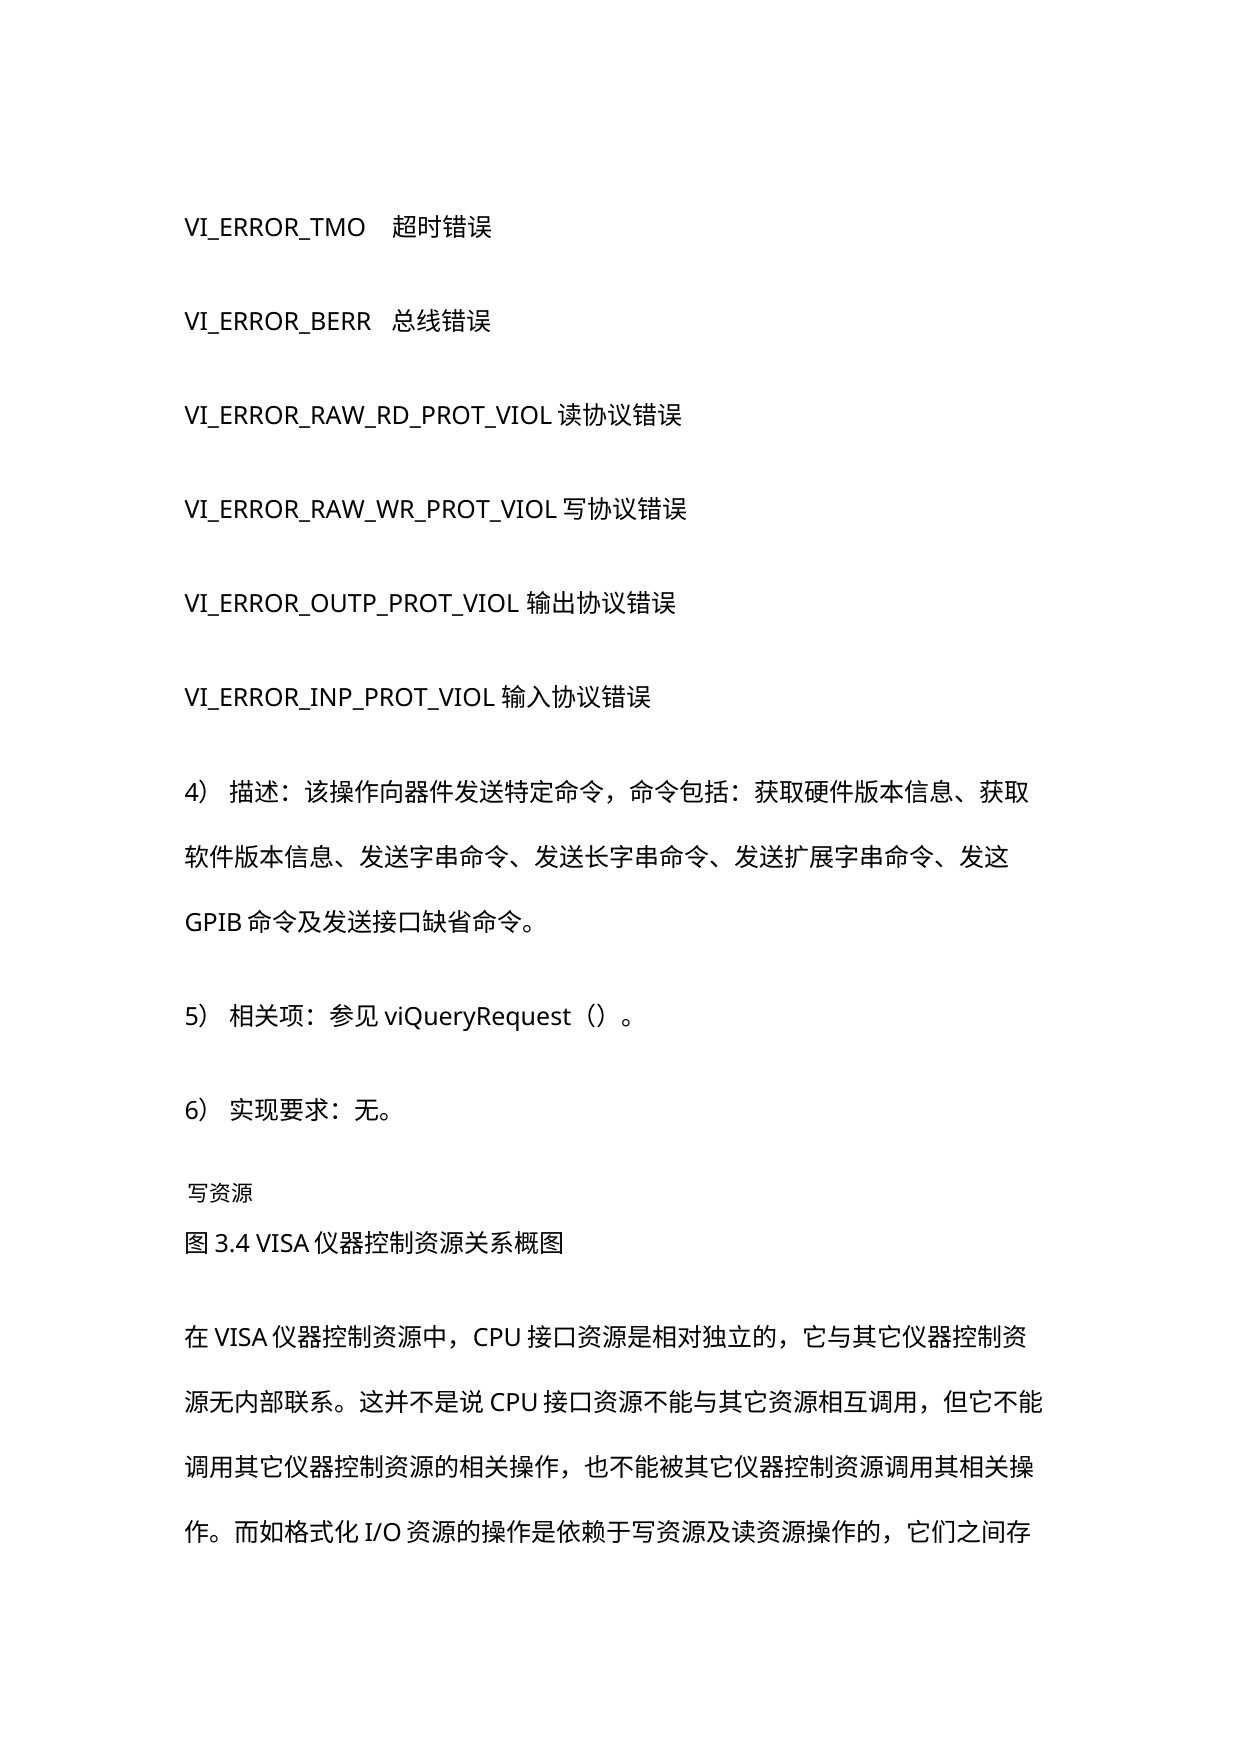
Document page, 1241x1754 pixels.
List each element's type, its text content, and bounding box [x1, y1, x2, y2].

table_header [183, 1208, 1048, 1565]
list 写资源 [187, 1175, 1053, 1208]
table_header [183, 162, 1048, 1143]
